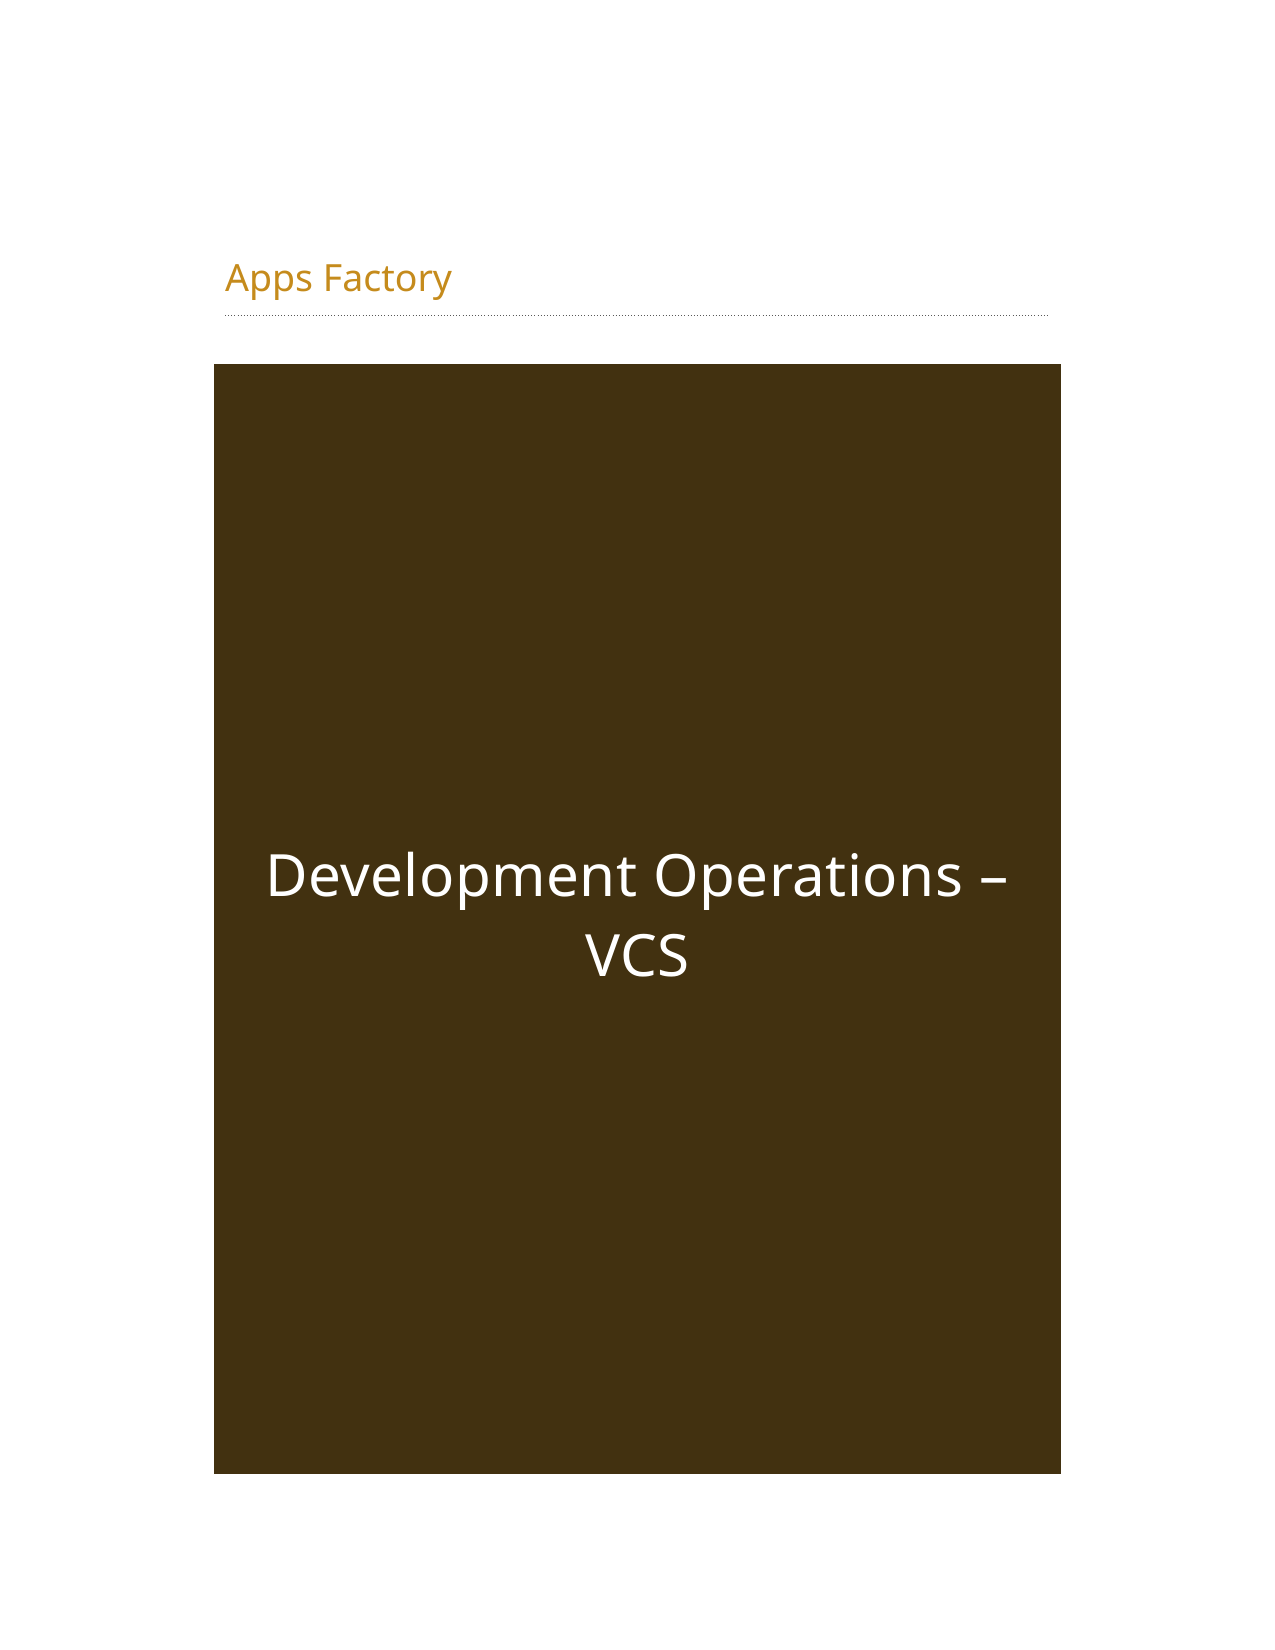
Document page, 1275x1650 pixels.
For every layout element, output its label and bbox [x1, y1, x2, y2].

table_header [214, 364, 1061, 1474]
